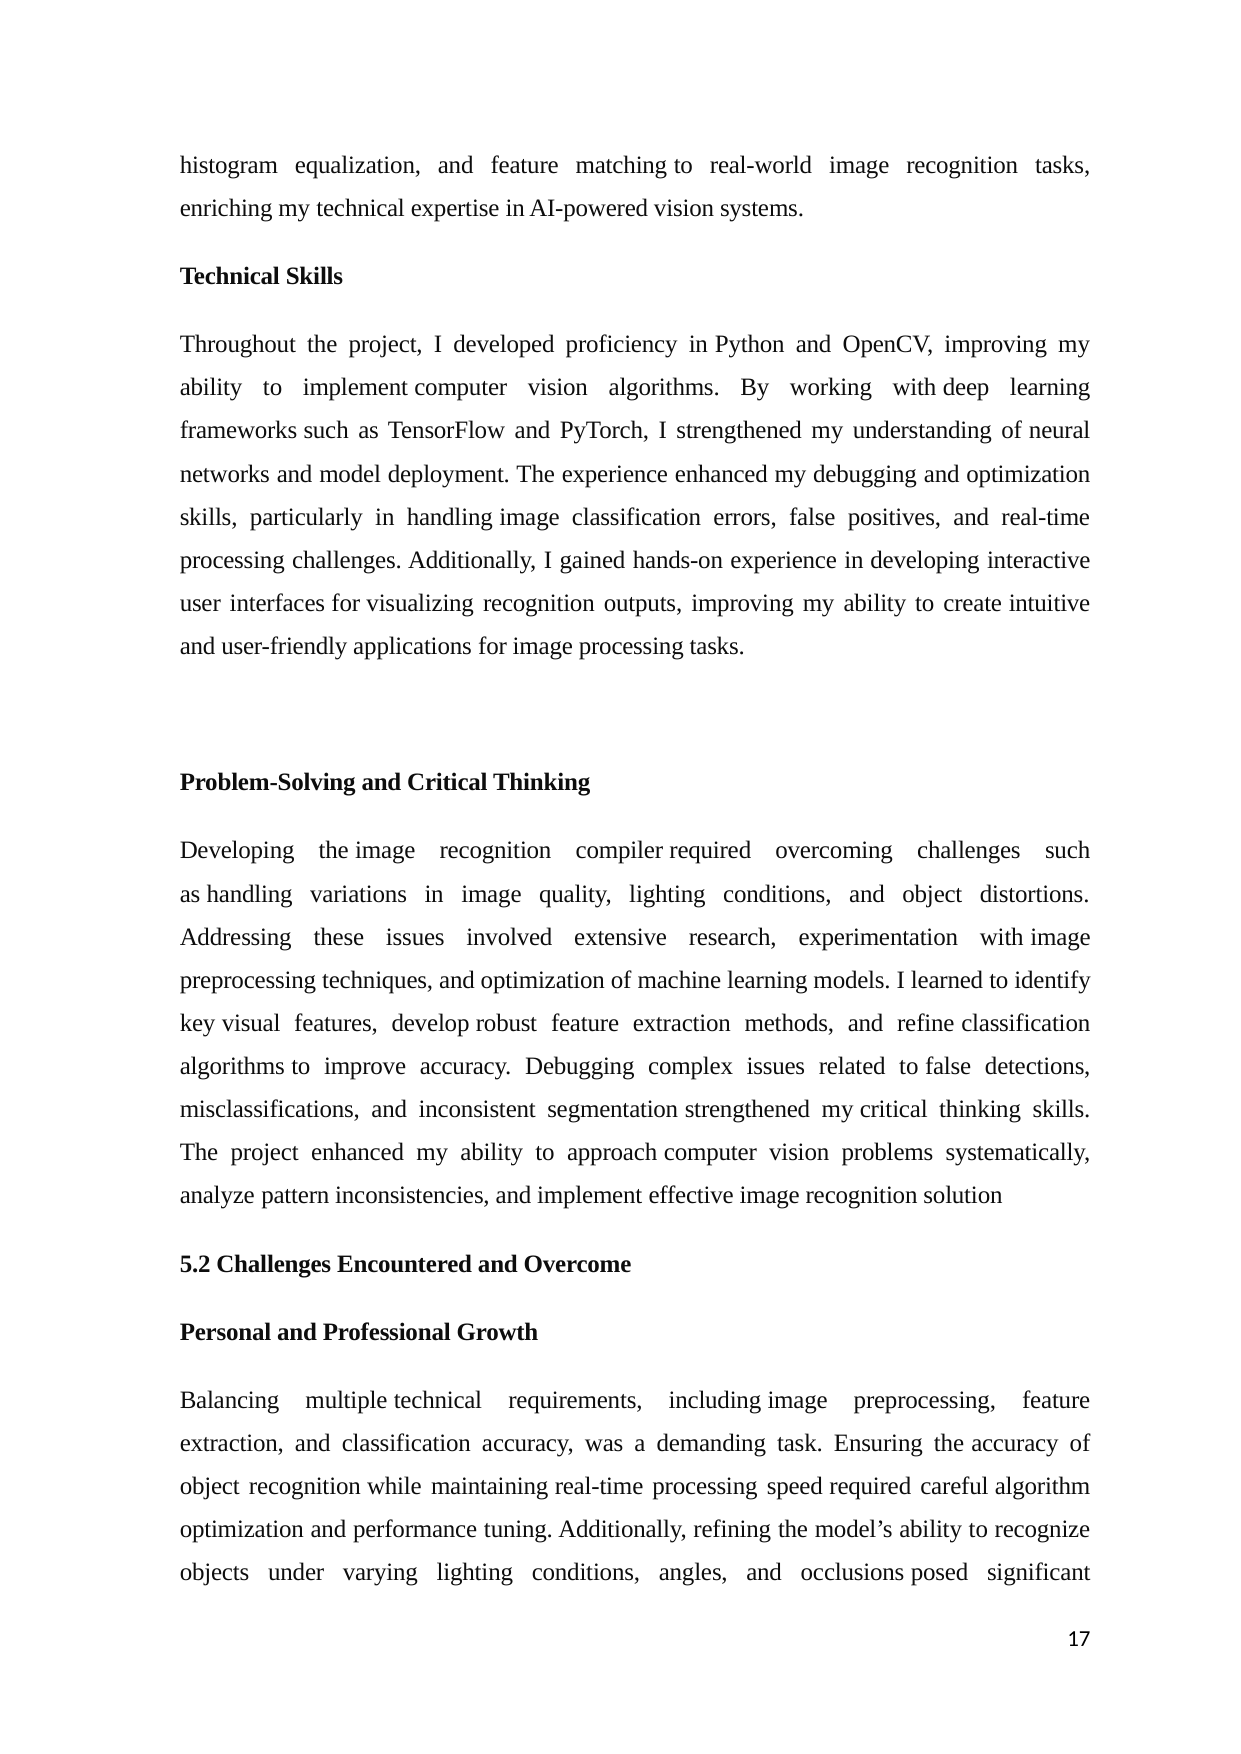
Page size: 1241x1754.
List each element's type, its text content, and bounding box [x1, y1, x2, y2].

text Developing the image recognition compiler required overcoming challenges such as handling variations in image quality, lighting conditions, and object distortions. Addressing these issues involved extensive research, experimentation with image preprocessing techniques, and optimization of machine learning models. I learned to identify key visual features, develop robust feature extraction methods, and refine classification algorithms to improve accuracy. Debugging complex issues related to false detections, misclassifications, and inconsistent segmentation strengthened my critical thinking skills. The project enhanced my ability to approach computer vision problems systematically, analyze pattern inconsistencies, and implement effective image recognition solution [179, 836, 1090, 1209]
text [179, 1385, 1090, 1586]
text Throughout the project, I developed proficiency in Python and OpenCV, improving my ability to implement computer vision algorithms. By working with deep learning frameworks such as TensorFlow and PyTorch, I strengthened my understanding of neural networks and model deployment. The experience enhanced my debugging and optimization skills, particularly in handling image classification errors, false positives, and real-time processing challenges. Additionally, I gained hands-on experience in developing interactive user interfaces for visualizing recognition outputs, improving my ability to create intuitive and user-friendly applications for image processing tasks. [179, 329, 1090, 660]
text 5.2 Challenges Encountered and Overcome [179, 1249, 1090, 1277]
text Problem-Solving and Critical Thinking [179, 767, 1090, 796]
text Technical Skills [179, 261, 1090, 290]
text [179, 150, 1090, 222]
text Personal and Professional Growth [179, 1317, 1090, 1346]
